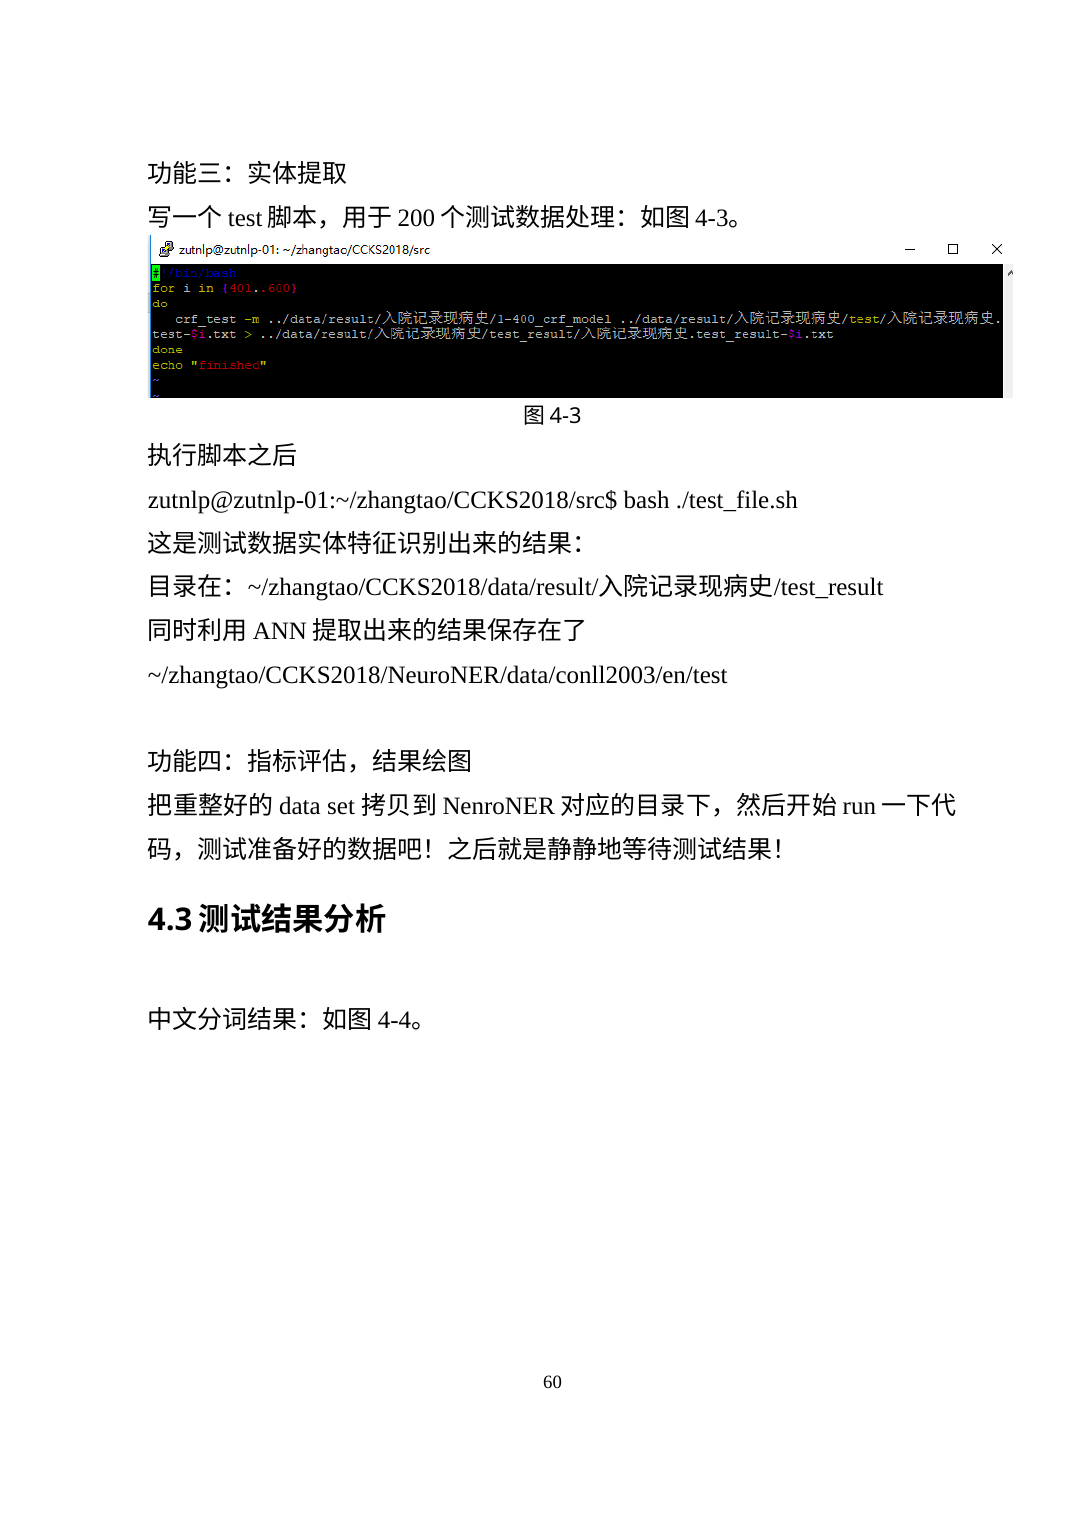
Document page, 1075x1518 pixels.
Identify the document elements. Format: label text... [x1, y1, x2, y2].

text 把重整好的data set 拷贝到NenroNER对应的目录下，然后开始run一下代码，测试准备好的数据吧！之后就是静静地等待测试结果！ [148, 779, 957, 867]
text 写一个test脚本，用于200个测试数据处理：如图4-3。 [148, 191, 957, 235]
text 同时利用ANN提取出来的结果保存在了 [148, 604, 957, 648]
text 功能三：实体提取 [148, 148, 957, 191]
text 执行脚本之后 [148, 429, 957, 473]
text zutnlp@zutnlp-01:~/zhangtao/CCKS2018/src$ bash ./test_file.sh [148, 473, 957, 517]
text 中文分词结果：如图4-4。 [148, 1000, 957, 1036]
picture [147, 235, 1013, 398]
text ~/zhangtao/CCKS2018/NeuroNER/data/conll2003/en/test [148, 648, 957, 692]
subtitle 4.3测试结果分析 [148, 894, 957, 939]
text 这是测试数据实体特征识别出来的结果： [148, 517, 957, 561]
text 目录在：~/zhangtao/CCKS2018/data/result/入院记录现病史/test_result [148, 561, 957, 604]
text 功能四：指标评估，结果绘图 [148, 736, 957, 779]
text 图4-3 [148, 398, 957, 429]
